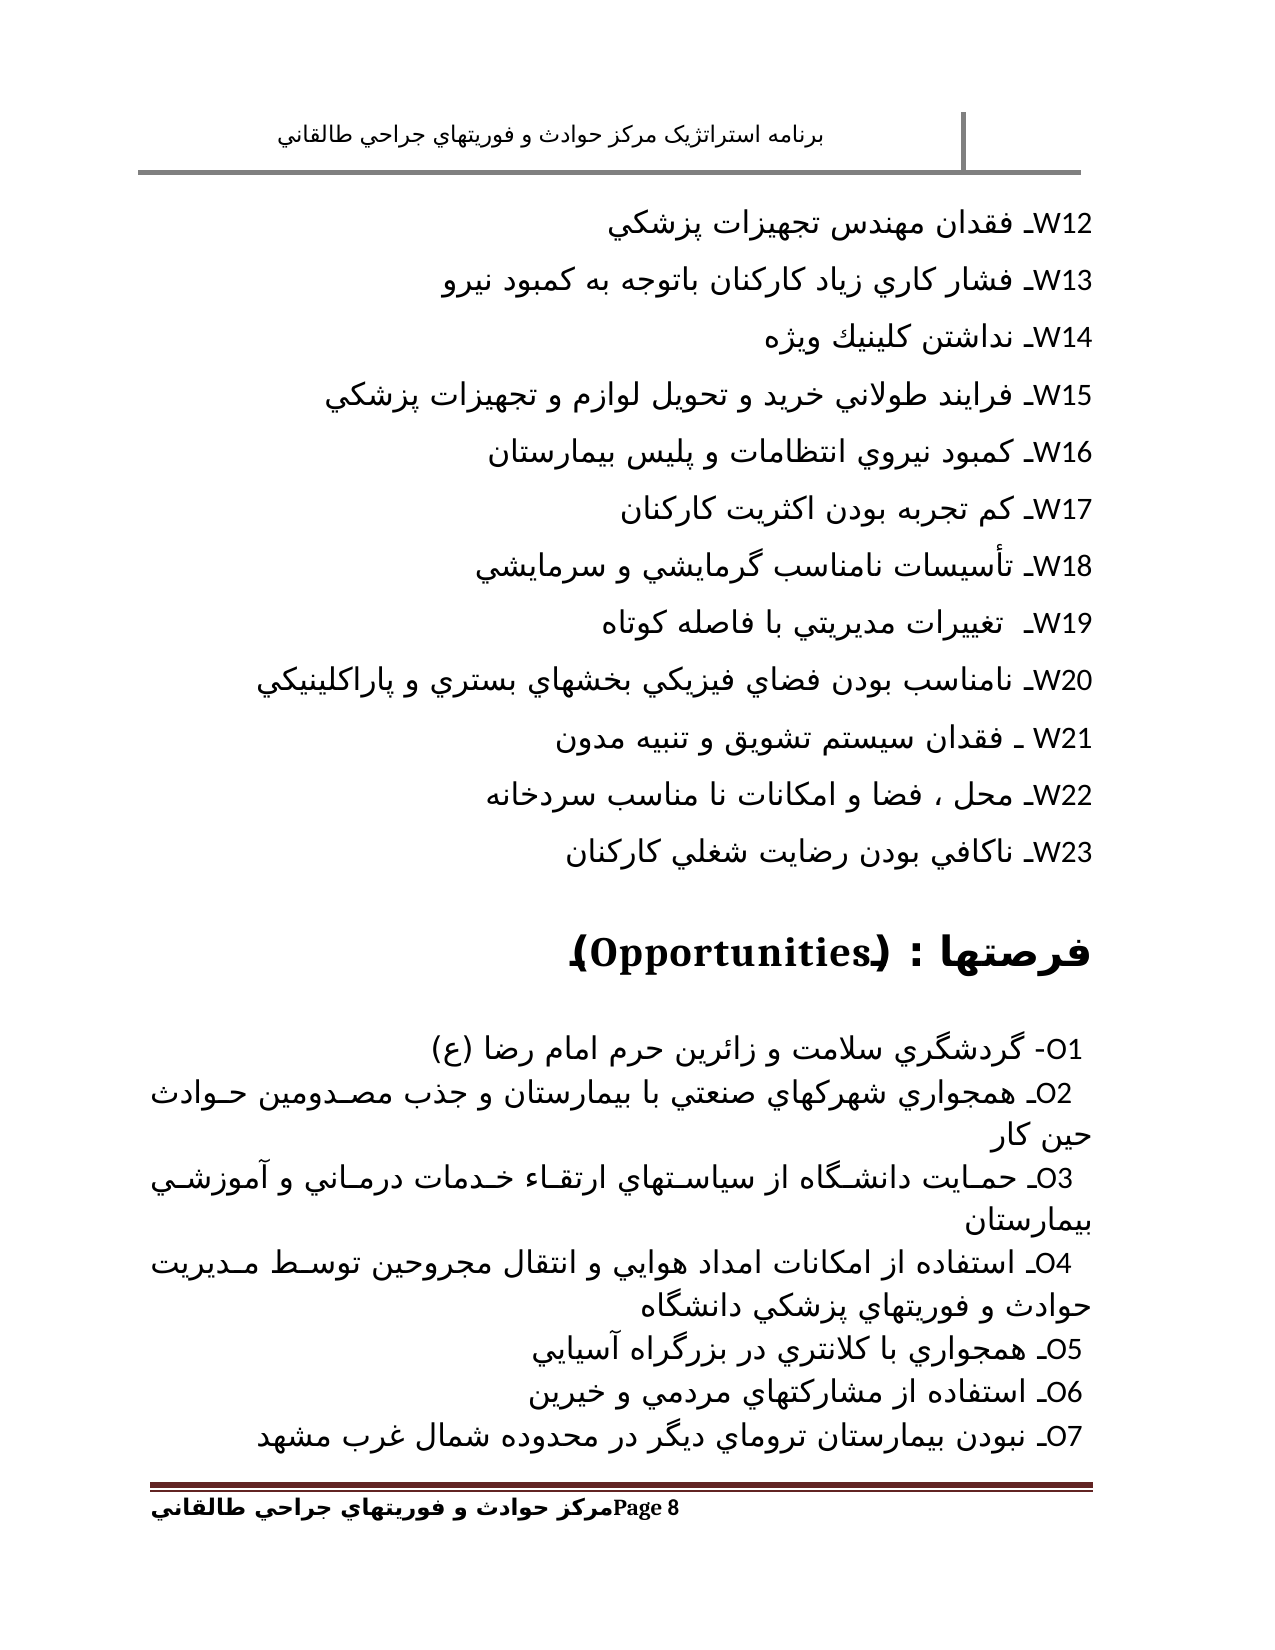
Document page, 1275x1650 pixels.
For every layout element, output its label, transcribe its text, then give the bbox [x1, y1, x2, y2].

text O1- گردشگري سلامت و زائرين حرم امام رضا (ع) [150, 1029, 1093, 1067]
text O5ـ همجواري با كلانتري در بزرگراه آسيايي [150, 1329, 1093, 1367]
text O4ـ استفاده از امكانات امداد هوايي و انتقال مجروحين توسط مديريت حوادث و فوريتهاي پزشكي دانشگاه [150, 1243, 1093, 1323]
text W20ـ نامناسب بودن فضاي فيزيكي بخشهاي بستري و پاراكلينيكي [150, 661, 1093, 699]
text فرصتها : (Opportunities) [150, 928, 1093, 977]
text O6ـ استفاده از مشاركتهاي مردمي و خيرين [150, 1373, 1093, 1411]
text W12ـ فقدان مهندس تجهيزات پزشكي [150, 203, 1093, 241]
text W17ـ كم تجربه بودن اكثريت كاركنان [150, 489, 1093, 527]
text O2ـ همجواري شهركهاي صنعتي با بيمارستان و جذب مصدومين حوادث حين كار [150, 1073, 1093, 1153]
text O3ـ حمايت دانشگاه از سياستهاي ارتقاء خدمات درماني و آموزشي بيمارستان [150, 1158, 1093, 1238]
text W22ـ محل ، فضا و امكانات نا مناسب سردخانه [150, 775, 1093, 813]
text W16ـ كمبود نيروي انتظامات و پليس بيمارستان [150, 432, 1093, 470]
text W13ـ فشار كاري زياد كاركنان باتوجه به كمبود نيرو [150, 260, 1093, 298]
text W18ـ تأسيسات نامناسب گرمايشي و سرمايشي [150, 546, 1093, 584]
text O7ـ نبودن بيمارستان تروماي ديگر در محدوده شمال غرب مشهد [150, 1416, 1093, 1454]
text W14ـ نداشتن كلينيك ويژه [150, 317, 1093, 356]
text W21 ـ فقدان سيستم تشويق و تنبيه مدون [150, 718, 1093, 756]
text W15ـ فرايند طولاني خريد و تحويل لوازم و تجهيزات پزشكي [150, 374, 1093, 413]
text W23ـ ناكافي بودن رضايت شغلي كاركنان [150, 832, 1093, 870]
text W19ـ ‌ تغييرات مديريتي با فاصله كوتاه [150, 603, 1093, 641]
